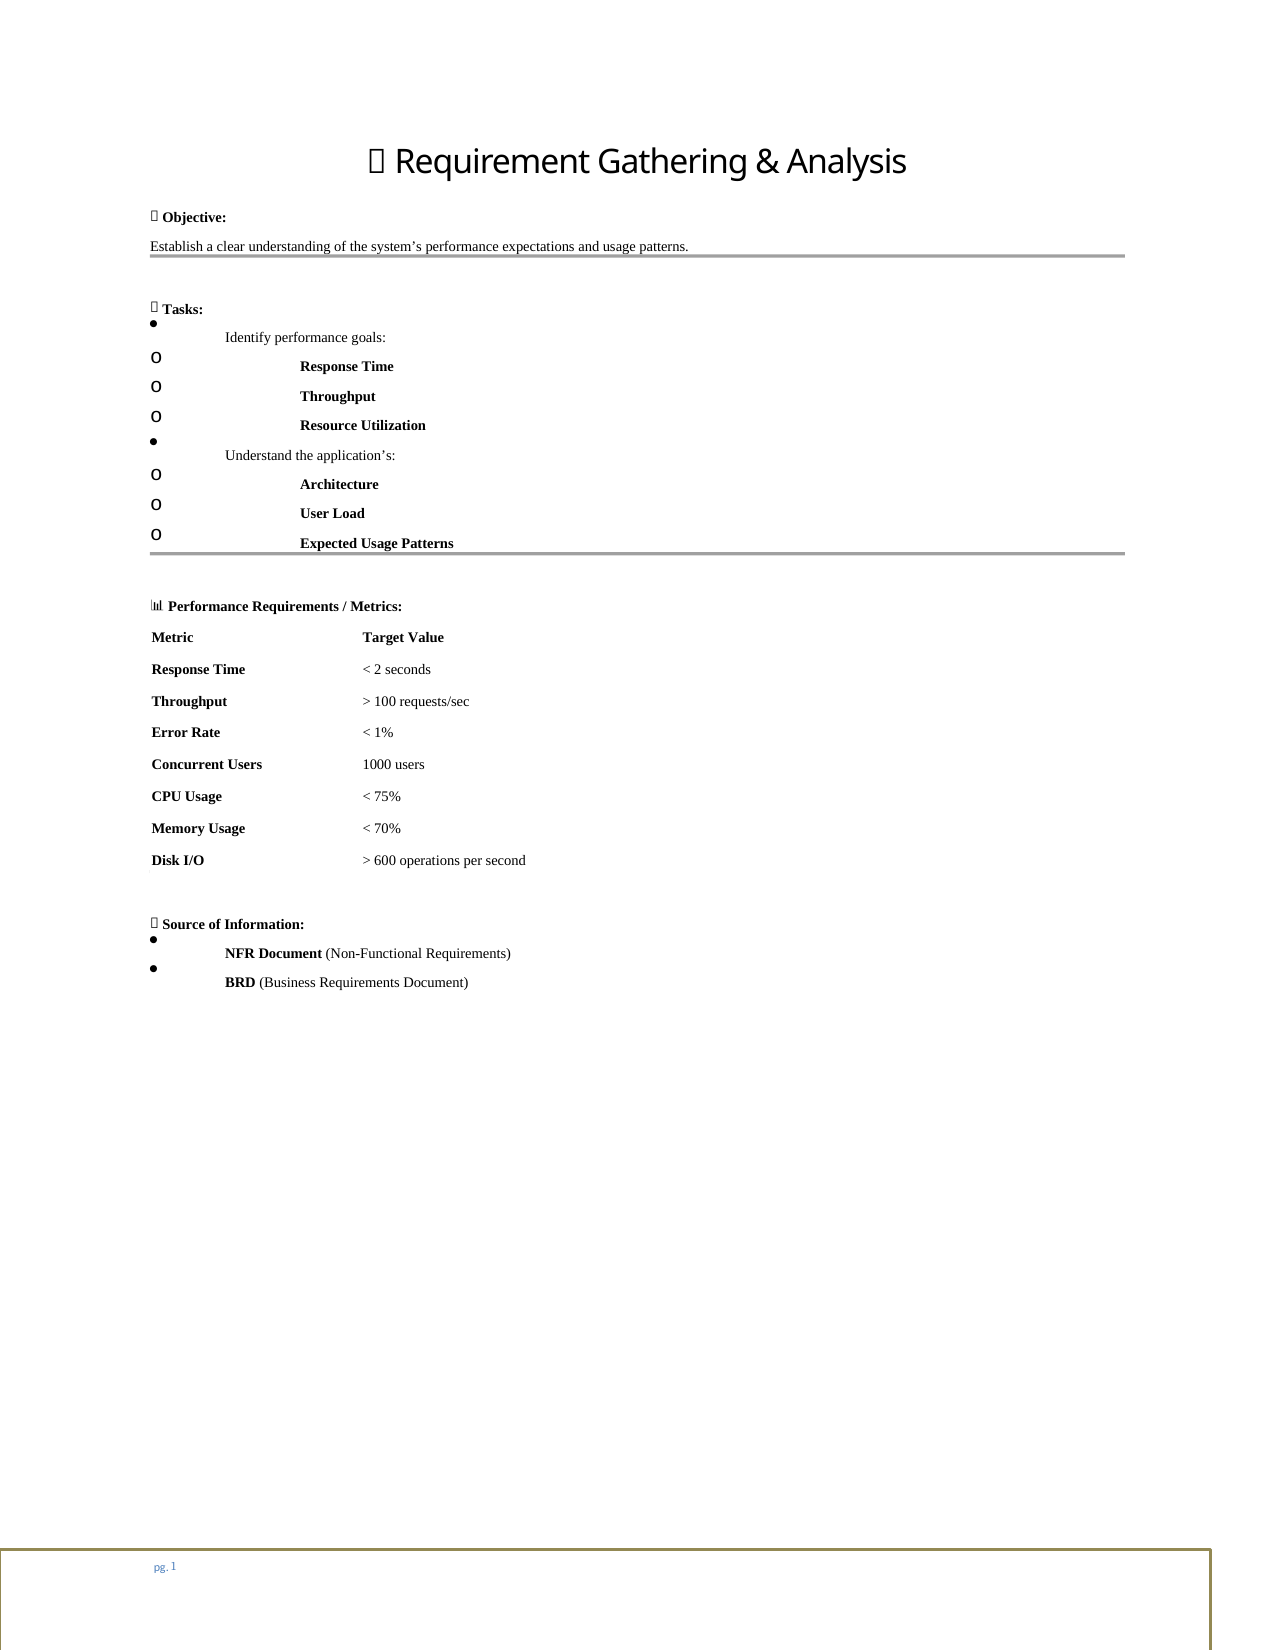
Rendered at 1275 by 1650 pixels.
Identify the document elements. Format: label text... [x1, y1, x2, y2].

text 📂 Source of Information: [150, 899, 1125, 933]
table_cell Error Rate [150, 711, 361, 742]
table_cell > 600 operations per second [361, 838, 663, 870]
table_cell < 2 seconds [361, 647, 663, 679]
list Resource Utilization [150, 405, 1125, 435]
table_cell 1000 users [361, 743, 663, 774]
list Understand the application’s: [150, 435, 1125, 463]
table_cell Throughput [150, 679, 361, 711]
table_cell Disk I/O [150, 838, 361, 870]
table_header Metric [150, 615, 361, 647]
list Architecture [150, 463, 1125, 493]
text Establish a clear understanding of the system’s performance expectations and usage patterns. [150, 226, 1125, 254]
text 📌 Tasks: [150, 283, 1125, 317]
list BRD (Business Requirements Document) [150, 962, 1125, 990]
table_cell Response Time [150, 647, 361, 679]
list User Load [150, 493, 1125, 523]
title 🧩 Requirement Gathering & Analysis [150, 104, 1125, 183]
text ✅ Objective: [150, 192, 1125, 226]
table_cell Memory Usage [150, 806, 361, 838]
table_cell < 75% [361, 774, 663, 806]
table_cell < 70% [361, 806, 663, 838]
table_cell > 100 requests/sec [361, 679, 663, 711]
table_cell CPU Usage [150, 774, 361, 806]
list Response Time [150, 346, 1125, 376]
text 📊 Performance Requirements / Metrics: [150, 581, 1125, 615]
list Identify performance goals: [150, 317, 1125, 346]
list Throughput [150, 376, 1125, 405]
table_cell < 1% [361, 711, 663, 742]
table_header Target Value [361, 615, 663, 647]
list Expected Usage Patterns [150, 523, 1125, 552]
list NFR Document (Non-Functional Requirements) [150, 933, 1125, 962]
table_cell Concurrent Users [150, 743, 361, 774]
